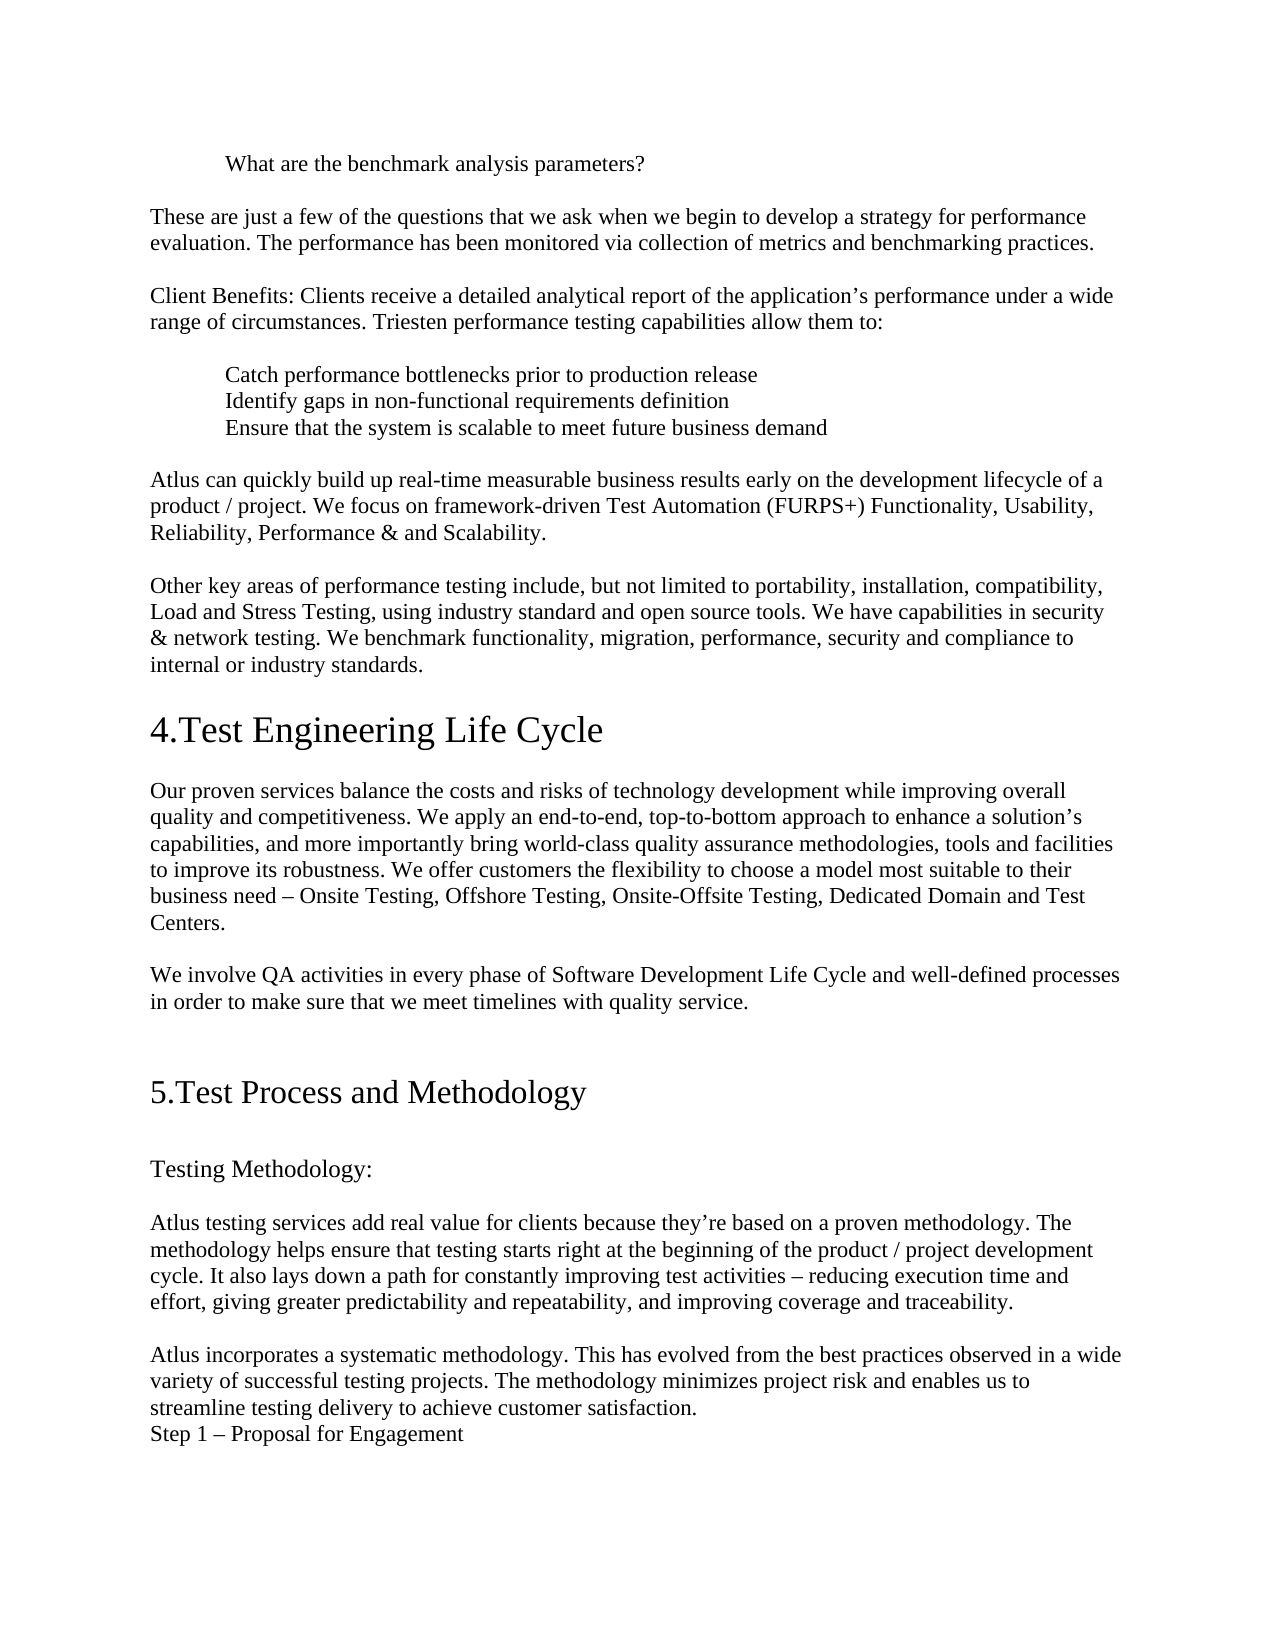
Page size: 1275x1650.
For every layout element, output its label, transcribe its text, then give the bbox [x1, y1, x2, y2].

text Client Benefits: Clients receive a detailed analytical report of the application’s performance under a wide range of circumstances. Triesten performance testing capabilities allow them to: [150, 282, 1125, 334]
text Atlus testing services add real value for clients because they’re based on a proven methodology. The methodology helps ensure that testing starts right at the beginning of the product / project development cycle. It also lays down a path for constantly improving test activities – reducing execution time and effort, giving greater predictability and repeatability, and improving coverage and traceability. [150, 1209, 1125, 1315]
text 4.Test Engineering Life Cycle [150, 708, 1125, 751]
text What are the benchmark analysis parameters? [225, 150, 1125, 176]
text These are just a few of the questions that we ask when we begin to develop a strategy for performance evaluation. The performance has been monitored via collection of metrics and benchmarking practices. [150, 203, 1125, 255]
text Atlus can quickly build up real-time measurable business results early on the development lifecycle of a product / project. We focus on framework-driven Test Automation (FURPS+) Functionality, Usability, Reliability, Performance & and Scalability. [150, 466, 1125, 545]
text Identify gaps in non-functional requirements definition [150, 387, 1125, 413]
text Other key areas of performance testing include, but not limited to portability, installation, compatibility, Load and Stress Testing, using industry standard and open source tools. We have capabilities in security & network testing. We benchmark functionality, migration, performance, security and compliance to internal or industry standards. [150, 572, 1125, 677]
text We involve QA activities in every phase of Software Development Life Cycle and well-defined processes in order to make sure that we meet timelines with quality service. [150, 962, 1125, 1014]
text Catch performance bottlenecks prior to production release [150, 361, 1125, 387]
text Ensure that the system is scalable to meet future business demand [150, 413, 1125, 440]
text Step 1 – Proposal for Engagement [150, 1420, 1125, 1447]
text 5.Test Process and Methodology [150, 1073, 1125, 1111]
text Our proven services balance the costs and risks of technology development while improving overall quality and competitiveness. We apply an end-to-end, top-to-bottom approach to enhance a solution’s capabilities, and more importantly bring world-class quality assurance methodologies, tools and facilities to improve its robustness. We offer customers the flexibility to choose a model most suitable to their business need – Onsite Testing, Offshore Testing, Onsite-Offsite Testing, Dedicated Domain and Test Centers. [150, 777, 1125, 935]
text Atlus incorporates a systematic methodology. This has evolved from the best practices observed in a wide variety of successful testing projects. The methodology minimizes project risk and enables us to streamline testing delivery to achieve customer satisfaction. [150, 1341, 1125, 1420]
text Testing Methodology: [150, 1154, 1125, 1183]
